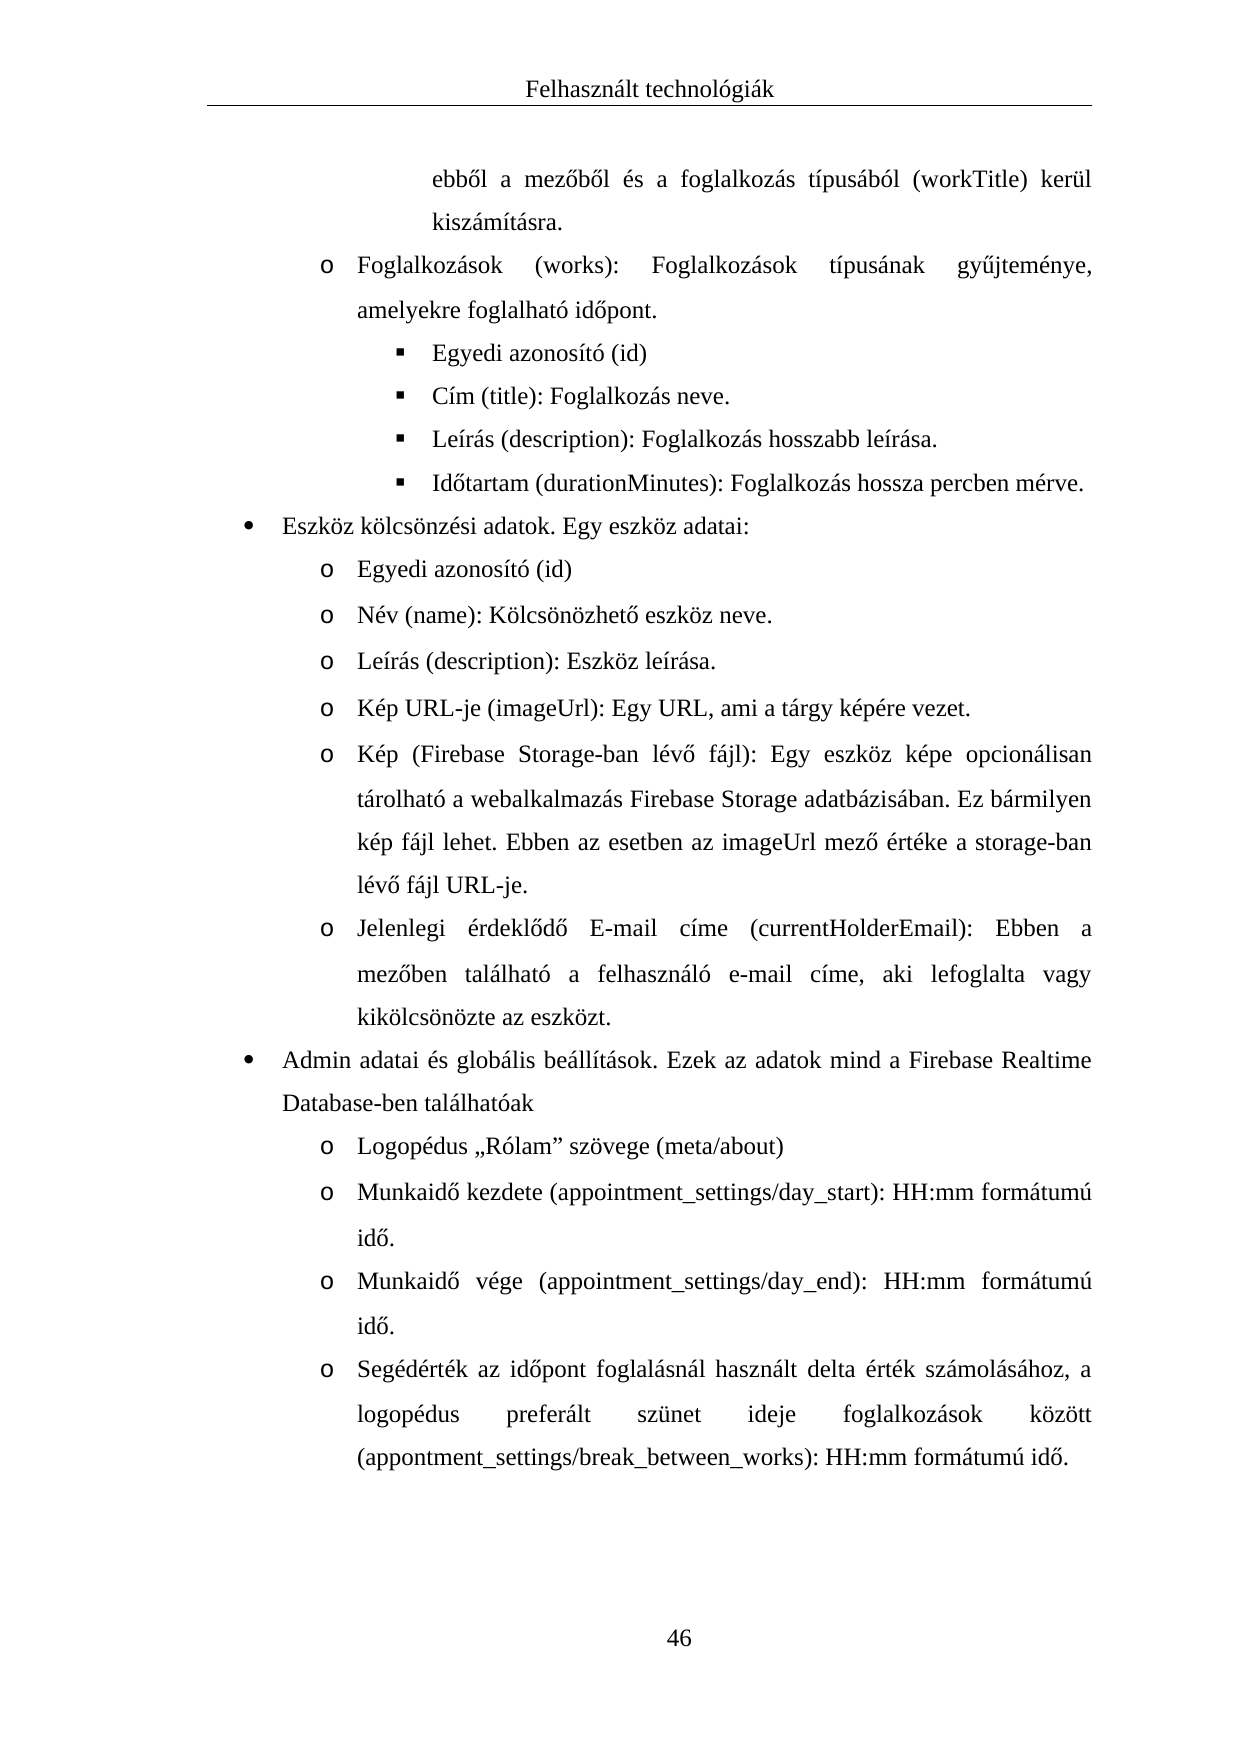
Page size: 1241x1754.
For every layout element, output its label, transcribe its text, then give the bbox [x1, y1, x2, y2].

list Egyedi azonosító (id) [394, 338, 1092, 367]
list Leírás (description): Foglalkozás hosszabb leírása. [394, 424, 1092, 453]
list Foglalkozások (works): Foglalkozások típusának gyűjteménye, amelyekre foglalható időpont. [319, 250, 1092, 324]
list Név (name): Kölcsönözhető eszköz neve. [319, 600, 1092, 631]
list Munkaidő kezdete (appointment_settings/day_start): HH:mm formátumú idő. [319, 1177, 1092, 1251]
list Admin adatai és globális beállítások. Ezek az adatok mind a Firebase Realtime Database-ben találhatóak [244, 1045, 1092, 1117]
list Segédérték az időpont foglalásnál használt delta érték számolásához, a logopédus preferált szünet ideje foglalkozások között (appontment_settings/break_between_works): HH:mm formátumú idő. [319, 1354, 1092, 1471]
list Kép (Firebase Storage-ban lévő fájl): Egy eszköz képe opcionálisan tárolható a webalkalmazás Firebase Storage adatbázisában. Ez bármilyen kép fájl lehet. Ebben az esetben az imageUrl mező értéke a storage-ban lévő fájl URL-je. [319, 739, 1092, 899]
list Leírás (description): Eszköz leírása. [319, 646, 1092, 677]
list Kép URL-je (imageUrl): Egy URL, ami a tárgy képére vezet. [319, 693, 1092, 723]
list Logopédus „Rólam” szövege (meta/about) [319, 1131, 1092, 1162]
list Időtartam (durationMinutes): Foglalkozás hossza percben mérve. [394, 468, 1092, 496]
list Cím (title): Foglalkozás neve. [394, 381, 1092, 410]
list Jelenlegi érdeklődő E-mail címe (currentHolderEmail): Ebben a mezőben található a felhasználó e-mail címe, aki lefoglalta vagy kikölcsönözte az eszközt. [319, 913, 1092, 1031]
list Eszköz kölcsönzési adatok. Egy eszköz adatai: [244, 511, 1092, 539]
list Egyedi azonosító (id) [319, 554, 1092, 585]
list Munkaidő vége (appointment_settings/day_end): HH:mm formátumú idő. [319, 1266, 1092, 1340]
